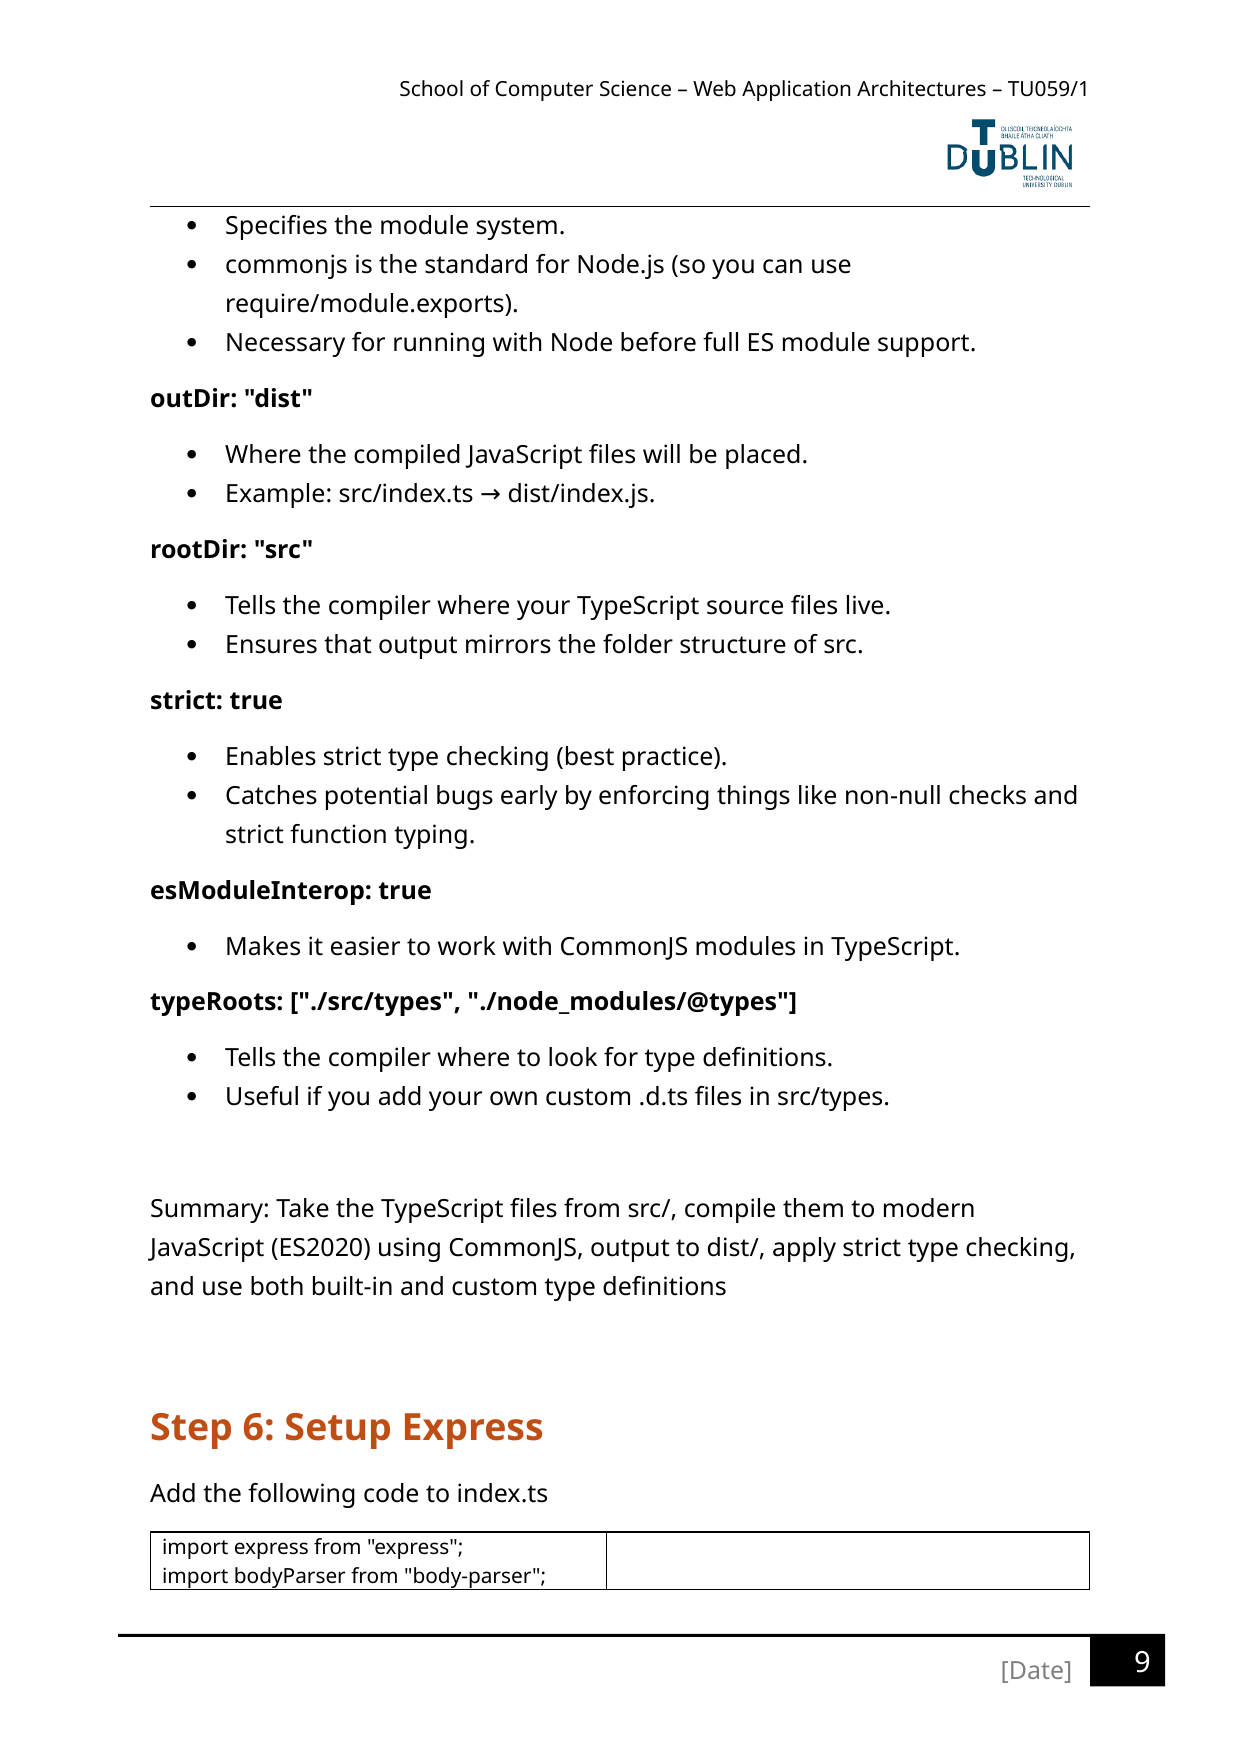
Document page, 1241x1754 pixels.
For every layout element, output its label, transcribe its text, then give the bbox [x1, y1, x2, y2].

list Tells the compiler where your TypeScript source files live. [187, 587, 1090, 621]
text Step 6: Setup Express [150, 1400, 1090, 1451]
list Catches potential bugs early by enforcing things like non-null checks and strict function typing. [187, 777, 1090, 851]
list Tells the compiler where to look for type definitions. [187, 1040, 1090, 1074]
text strict: true [150, 682, 1090, 716]
text typeRoots: ["./src/types", "./node_modules/@types"] [150, 984, 1090, 1018]
table_header [607, 1533, 1089, 1589]
list Makes it easier to work with CommonJS modules in TypeScript. [187, 928, 1090, 962]
picture [928, 102, 1091, 204]
list Specifies the module system. [187, 207, 1090, 241]
text Add the following code to index.ts [150, 1476, 1090, 1509]
text esModuleInterop: true [150, 872, 1090, 906]
list Where the compiled JavaScript files will be placed. [187, 437, 1090, 471]
list Example: src/index.ts → dist/index.js. [187, 476, 1090, 510]
list Ensures that output mirrors the folder structure of src. [187, 627, 1090, 661]
text rootDir: "src" [150, 532, 1090, 566]
list Necessary for running with Node before full ES module support. [187, 325, 1090, 359]
list Enables strict type checking (best practice). [187, 738, 1090, 772]
list commonjs is the standard for Node.js (so you can use require/module.exports). [187, 247, 1090, 320]
text Summary: Take the TypeScript files from src/, compile them to modern JavaScript (ES2020) using CommonJS, output to dist/, apply strict type checking, and use both built-in and custom type definitions [150, 1191, 1090, 1303]
text outDir: "dist" [150, 381, 1090, 415]
list Useful if you add your own custom .d.ts files in src/types. [187, 1079, 1090, 1113]
